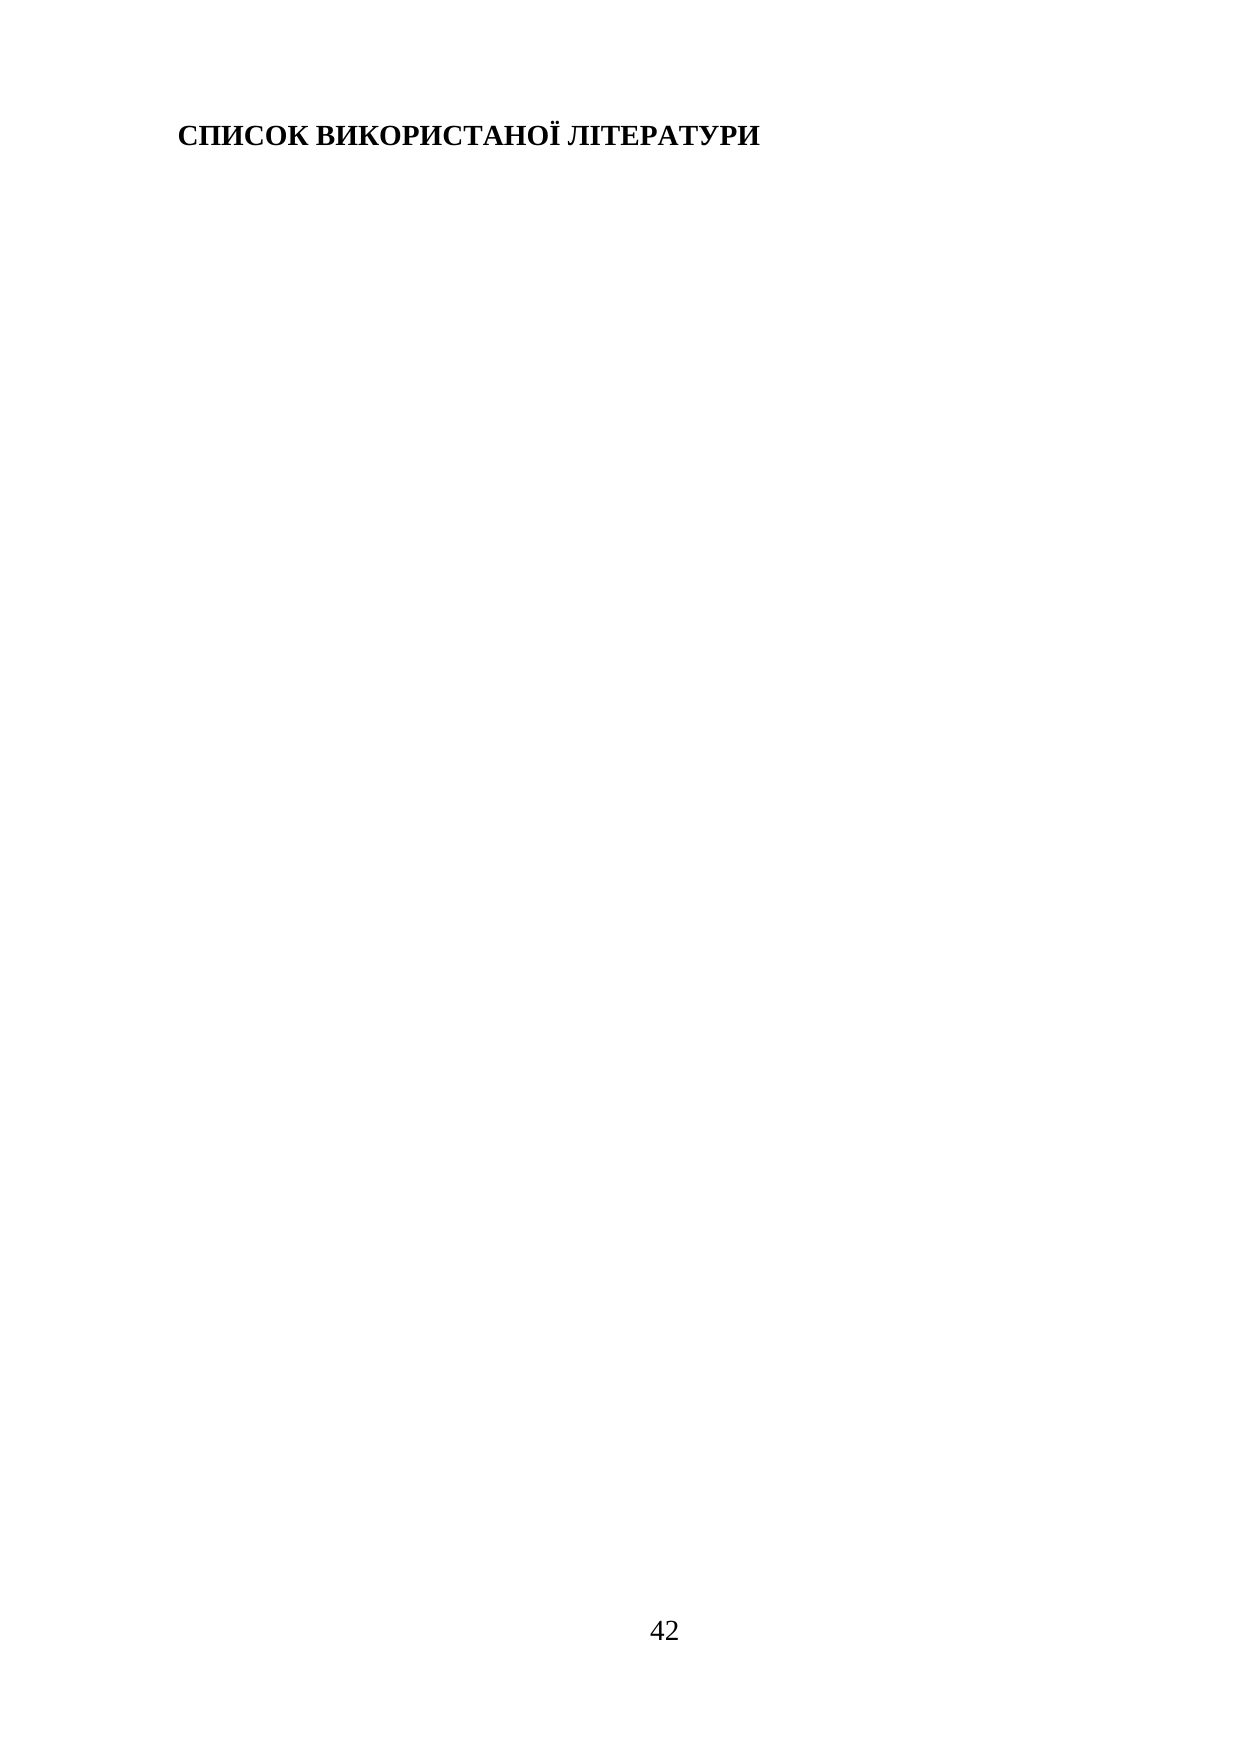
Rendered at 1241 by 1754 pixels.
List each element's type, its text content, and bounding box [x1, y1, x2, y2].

text список використаної літератури [177, 118, 1152, 152]
